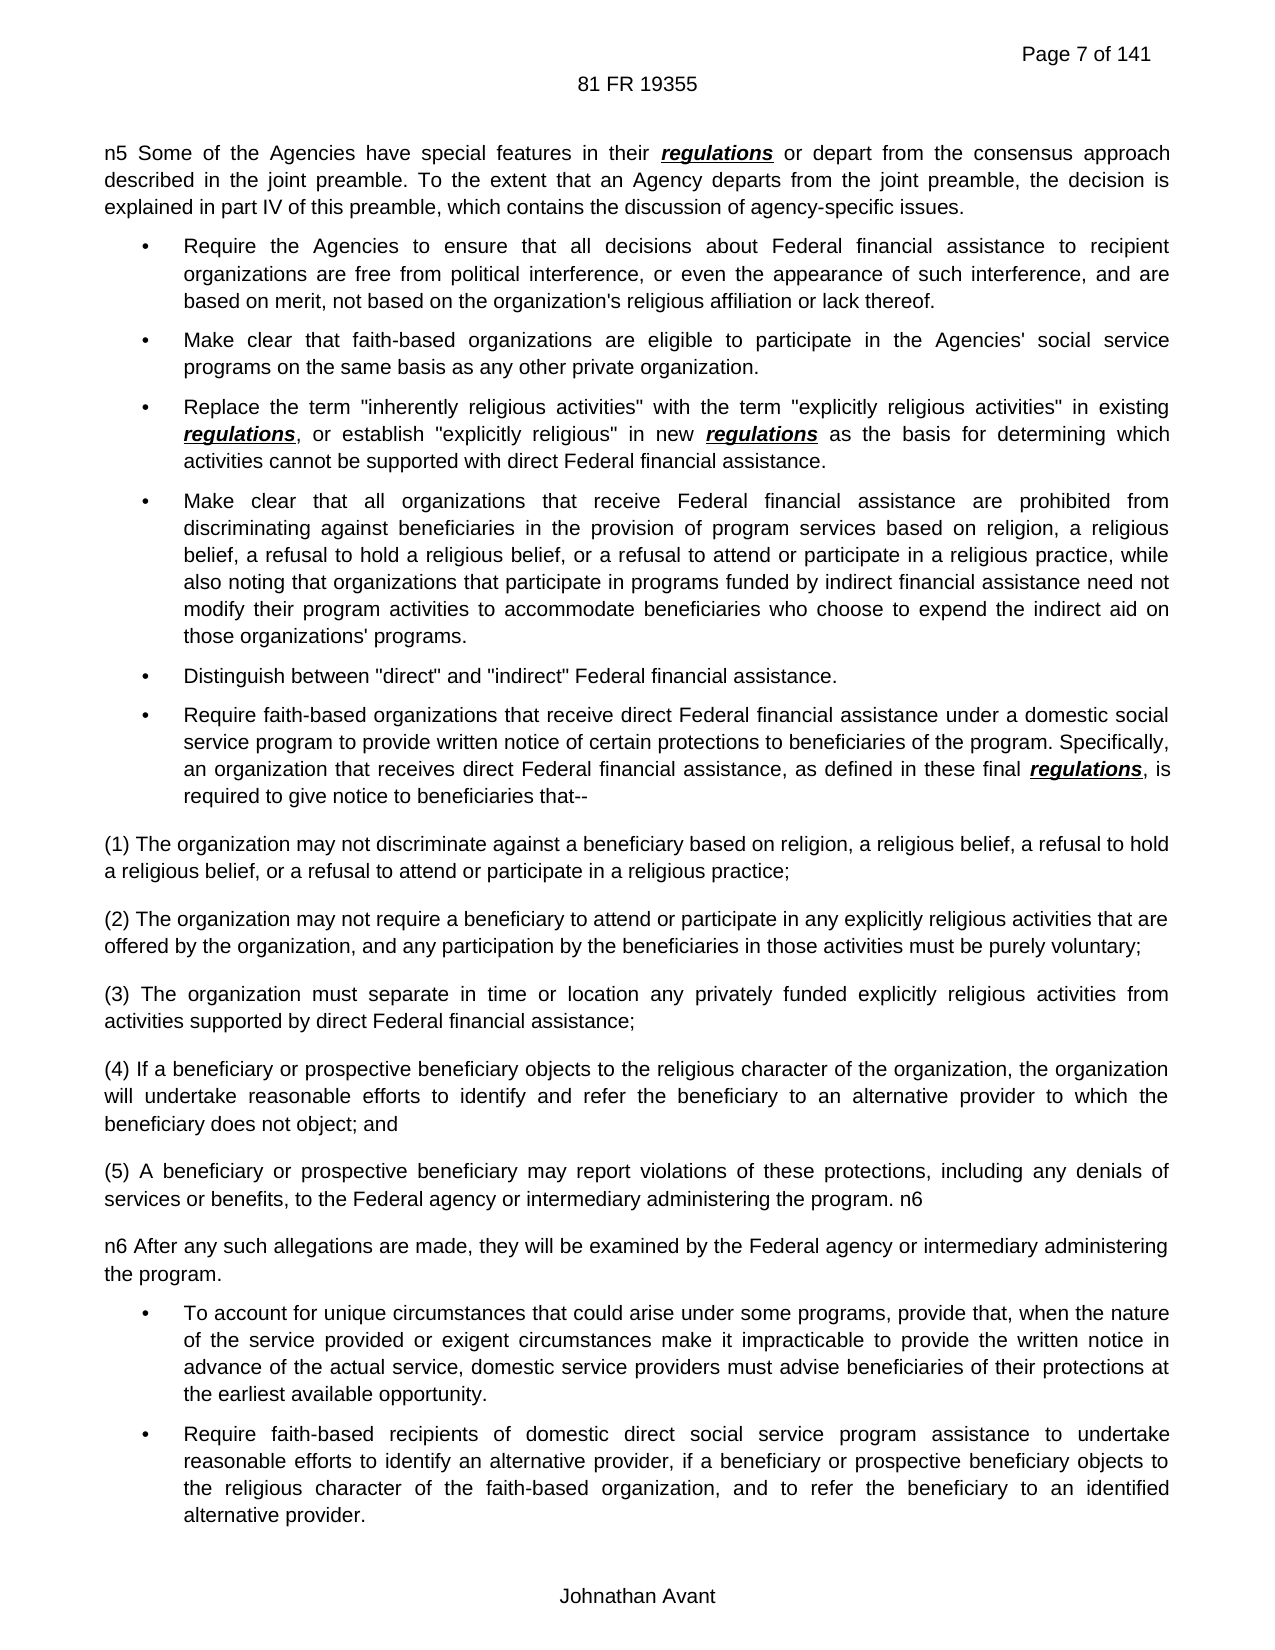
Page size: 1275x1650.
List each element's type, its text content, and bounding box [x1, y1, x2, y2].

list Require faith-based organizations that receive direct Federal financial assistance under a domestic social service program to provide written notice of certain protections to beneficiaries of the program. Specifically, an organization that receives direct Federal financial assistance, as defined in these final regulations, is required to give notice to beneficiaries that-- [142, 700, 1171, 808]
list Require faith-based recipients of domestic direct social service program assistance to undertake reasonable efforts to identify an alternative provider, if a beneficiary or prospective beneficiary objects to the religious character of the faith-based organization, and to refer the beneficiary to an identified alternative provider. [142, 1419, 1171, 1527]
text (5) A beneficiary or prospective beneficiary may report violations of these protections, including any denials of services or benefits, to the Federal agency or intermediary administering the program. n6 [104, 1156, 1171, 1210]
list Distinguish between "direct" and "indirect" Federal financial assistance. [142, 660, 1171, 687]
text (3) The organization must separate in time or location any privately funded explicitly religious activities from activities supported by direct Federal financial assistance; [104, 979, 1171, 1033]
text (4) If a beneficiary or prospective beneficiary objects to the religious character of the organization, the organization will undertake reasonable efforts to identify and refer the beneficiary to an alternative provider to which the beneficiary does not object; and [104, 1054, 1171, 1135]
text (1) The organization may not discriminate against a beneficiary based on religion, a religious belief, a refusal to hold a religious belief, or a refusal to attend or participate in a religious practice; [104, 829, 1171, 883]
list Make clear that all organizations that receive Federal financial assistance are prohibited from discriminating against beneficiaries in the provision of program services based on religion, a religious belief, a refusal to hold a religious belief, or a refusal to attend or participate in a religious practice, while also noting that organizations that participate in programs funded by indirect financial assistance need not modify their program activities to accommodate beneficiaries who choose to expend the indirect aid on those organizations' programs. [142, 485, 1171, 648]
list To account for unique circumstances that could arise under some programs, provide that, when the nature of the service provided or exigent circumstances make it impracticable to provide the written notice in advance of the actual service, domestic service providers must advise beneficiaries of their protections at the earliest available opportunity. [142, 1298, 1171, 1406]
text n6 After any such allegations are made, they will be examined by the Federal agency or intermediary administering the program. [104, 1231, 1171, 1285]
list Make clear that faith-based organizations are eligible to participate in the Agencies' social service programs on the same basis as any other private organization. [142, 325, 1171, 379]
list Replace the term "inherently religious activities" with the term "explicitly religious activities" in existing regulations, or establish "explicitly religious" in new regulations as the basis for determining which activities cannot be supported with direct Federal financial assistance. [142, 392, 1171, 473]
text n5 Some of the Agencies have special features in their regulations or depart from the consensus approach described in the joint preamble. To the extent that an Agency departs from the joint preamble, the decision is explained in part IV of this preamble, which contains the discussion of agency-specific issues. [104, 137, 1171, 219]
list Require the Agencies to ensure that all decisions about Federal financial assistance to recipient organizations are free from political interference, or even the appearance of such interference, and are based on merit, not based on the organization's religious affiliation or lack thereof. [142, 231, 1171, 312]
text (2) The organization may not require a beneficiary to attend or participate in any explicitly religious activities that are offered by the organization, and any participation by the beneficiaries in those activities must be purely voluntary; [104, 904, 1171, 958]
